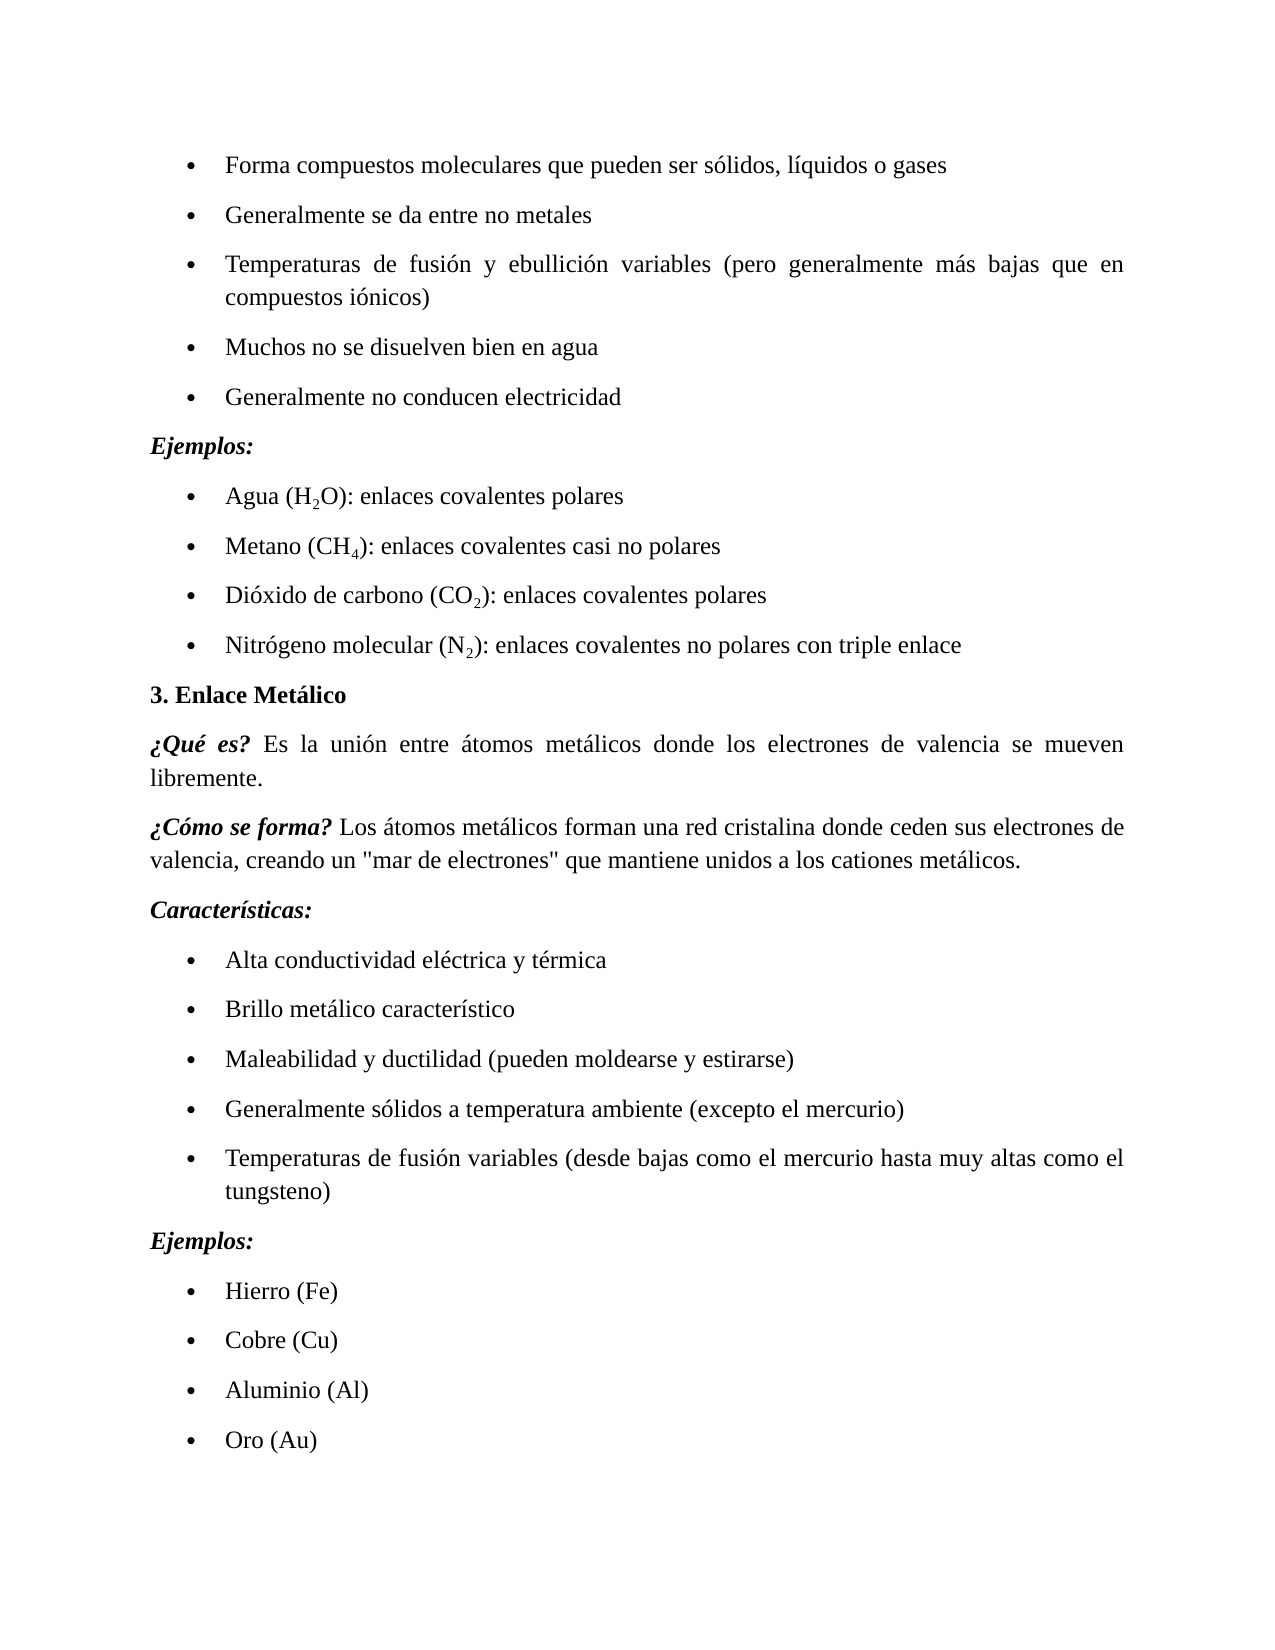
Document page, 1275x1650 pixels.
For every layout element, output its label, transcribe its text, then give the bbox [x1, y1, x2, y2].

text Ejemplos: [150, 1226, 1125, 1255]
list Generalmente sólidos a temperatura ambiente (excepto el mercurio) [187, 1094, 1125, 1122]
text Ejemplos: [150, 431, 1125, 460]
list Oro (Au) [187, 1425, 1125, 1454]
list Hierro (Fe) [187, 1276, 1125, 1304]
text 3. Enlace Metálico [150, 680, 1125, 709]
list Maleabilidad y ductilidad (pueden moldearse y estirarse) [187, 1044, 1125, 1073]
list Muchos no se disuelven bien en agua [187, 332, 1125, 361]
list Temperaturas de fusión y ebullición variables (pero generalmente más bajas que en compuestos iónicos) [187, 249, 1125, 311]
list Temperaturas de fusión variables (desde bajas como el mercurio hasta muy altas como el tungsteno) [187, 1143, 1125, 1205]
list Brillo metálico característico [187, 994, 1125, 1023]
text ¿Cómo se forma? Los átomos metálicos forman una red cristalina donde ceden sus electrones de valencia, creando un "mar de electrones" que mantiene unidos a los cationes metálicos. [150, 812, 1125, 874]
list Agua (H₂O): enlaces covalentes polares [187, 481, 1125, 510]
list Nitrógeno molecular (N₂): enlaces covalentes no polares con triple enlace [187, 630, 1125, 659]
list Forma compuestos moleculares que pueden ser sólidos, líquidos o gases [187, 150, 1125, 179]
list Metano (CH₄): enlaces covalentes casi no polares [187, 531, 1125, 559]
text Características: [150, 895, 1125, 924]
list Aluminio (Al) [187, 1375, 1125, 1404]
text ¿Qué es? Es la unión entre átomos metálicos donde los electrones de valencia se mueven libremente. [150, 729, 1125, 791]
list Alta conductividad eléctrica y térmica [187, 945, 1125, 973]
list Cobre (Cu) [187, 1326, 1125, 1354]
list Generalmente se da entre no metales [187, 200, 1125, 228]
list Dióxido de carbono (CO₂): enlaces covalentes polares [187, 581, 1125, 609]
list Generalmente no conducen electricidad [187, 382, 1125, 411]
